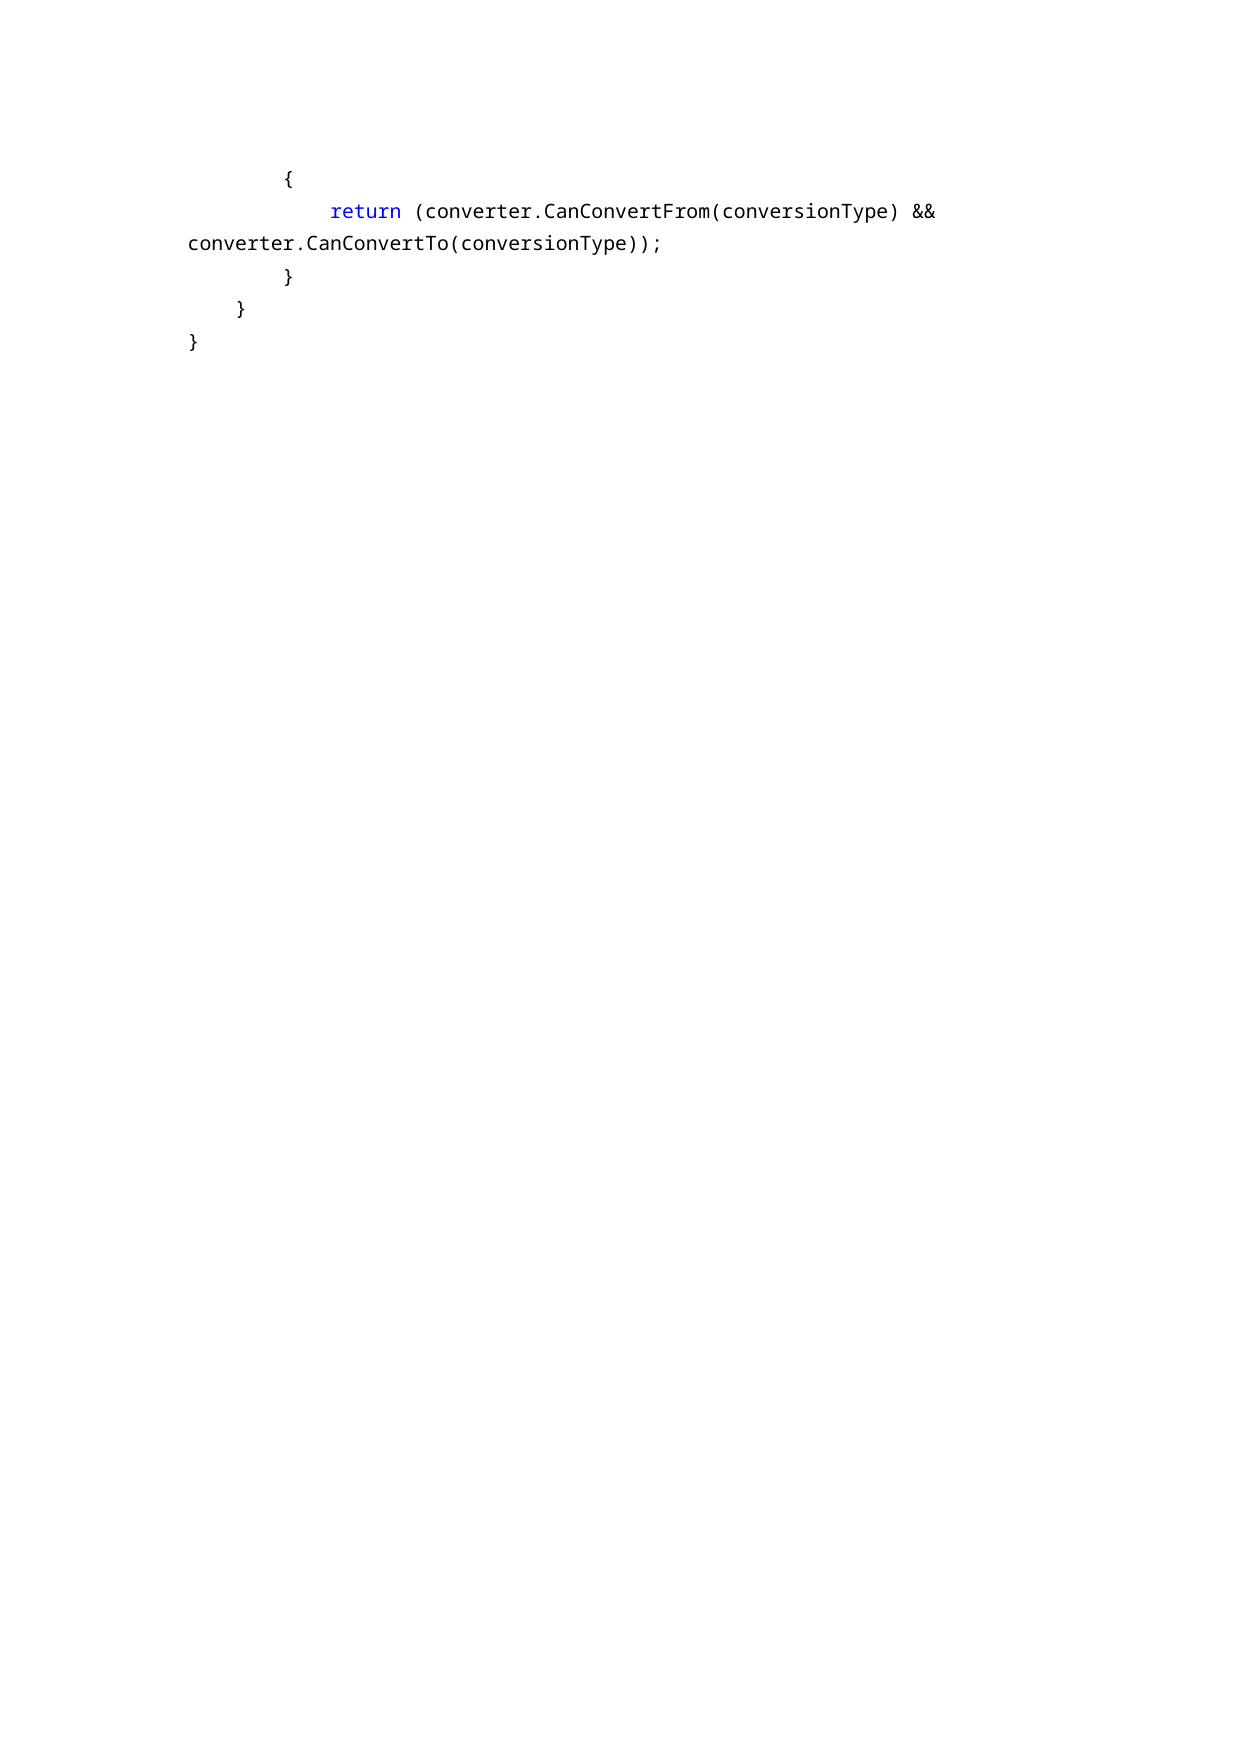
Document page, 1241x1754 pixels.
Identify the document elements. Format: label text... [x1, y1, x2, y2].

text return (converter.CanConvertFrom(conversionType) && converter.CanConvertTo(conversionType)); [187, 194, 1053, 259]
text } [187, 259, 1053, 292]
text } [187, 292, 1053, 324]
text } [187, 324, 1053, 357]
text { [187, 162, 1053, 194]
